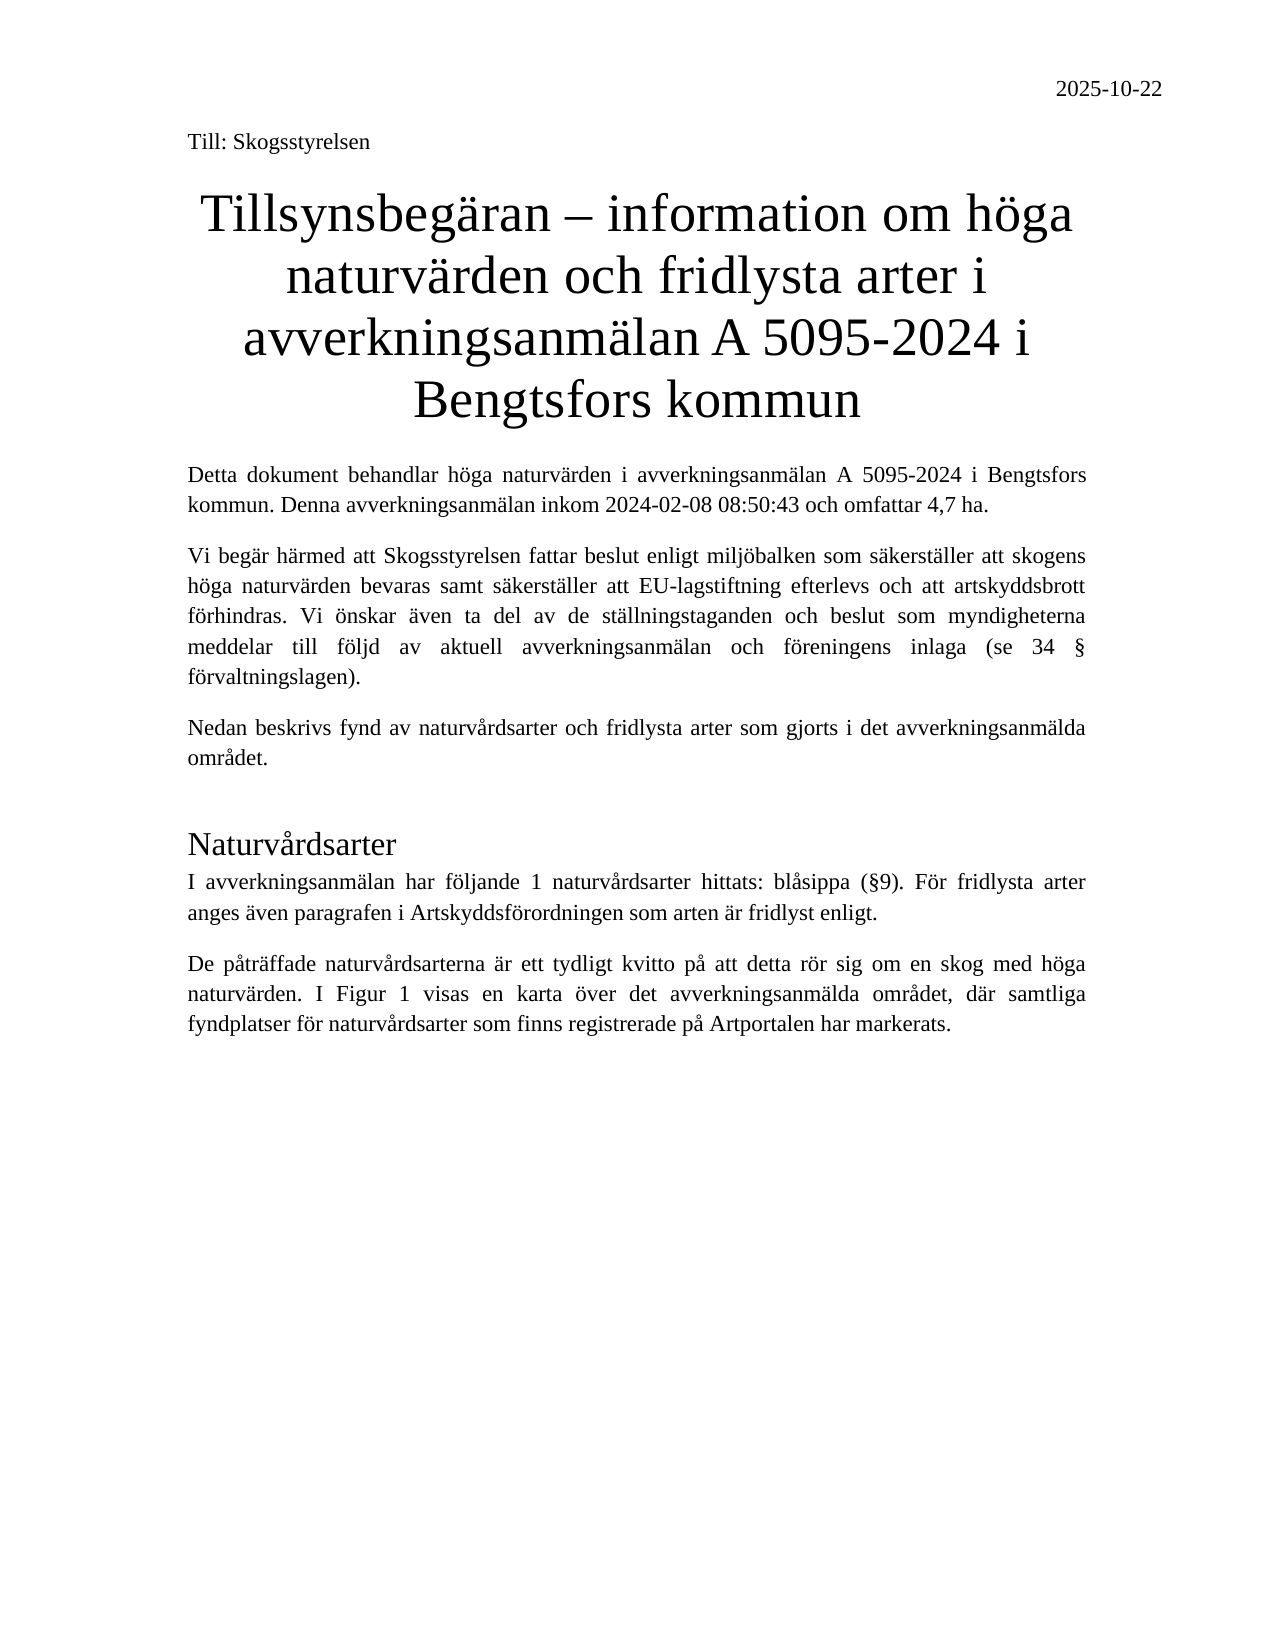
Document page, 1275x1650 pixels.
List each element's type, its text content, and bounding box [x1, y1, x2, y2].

text Nedan beskrivs fynd av naturvårdsarter och fridlysta arter som gjorts i det avverkningsanmälda området. [187, 714, 1087, 771]
text I avverkningsanmälan har följande 1 naturvårdsarter hittats: blåsippa (§9). För fridlysta arter anges även paragrafen i Artskyddsförordningen som arten är fridlyst enligt. [187, 868, 1087, 925]
title Tillsynsbegäran – information om höga naturvärden och fridlysta arter i avverkningsanmälan A 5095-2024 i Bengtsfors kommun [187, 180, 1087, 429]
text Detta dokument behandlar höga naturvärden i avverkningsanmälan A 5095-2024 i Bengtsfors kommun. Denna avverkningsanmälan inkom 2024-02-08 08:50:43 och omfattar 4,7 ha. [187, 461, 1087, 517]
subtitle Naturvårdsarter [187, 824, 1087, 863]
text Vi begär härmed att Skogsstyrelsen fattar beslut enligt miljöbalken som säkerställer att skogens höga naturvärden bevaras samt säkerställer att EU-lagstiftning efterlevs och att artskyddsbrott förhindras. Vi önskar även ta del av de ställningstaganden och beslut som myndigheterna meddelar till följd av aktuell avverkningsanmälan och föreningens inlaga (se 34 § förvaltningslagen). [187, 542, 1087, 689]
text De påträffade naturvårdsarterna är ett tydligt kvitto på att detta rör sig om en skog med höga naturvärden. I Figur 1 visas en karta över det avverkningsanmälda området, där samtliga fyndplatser för naturvårdsarter som finns registrerade på Artportalen har markerats. [187, 950, 1087, 1036]
